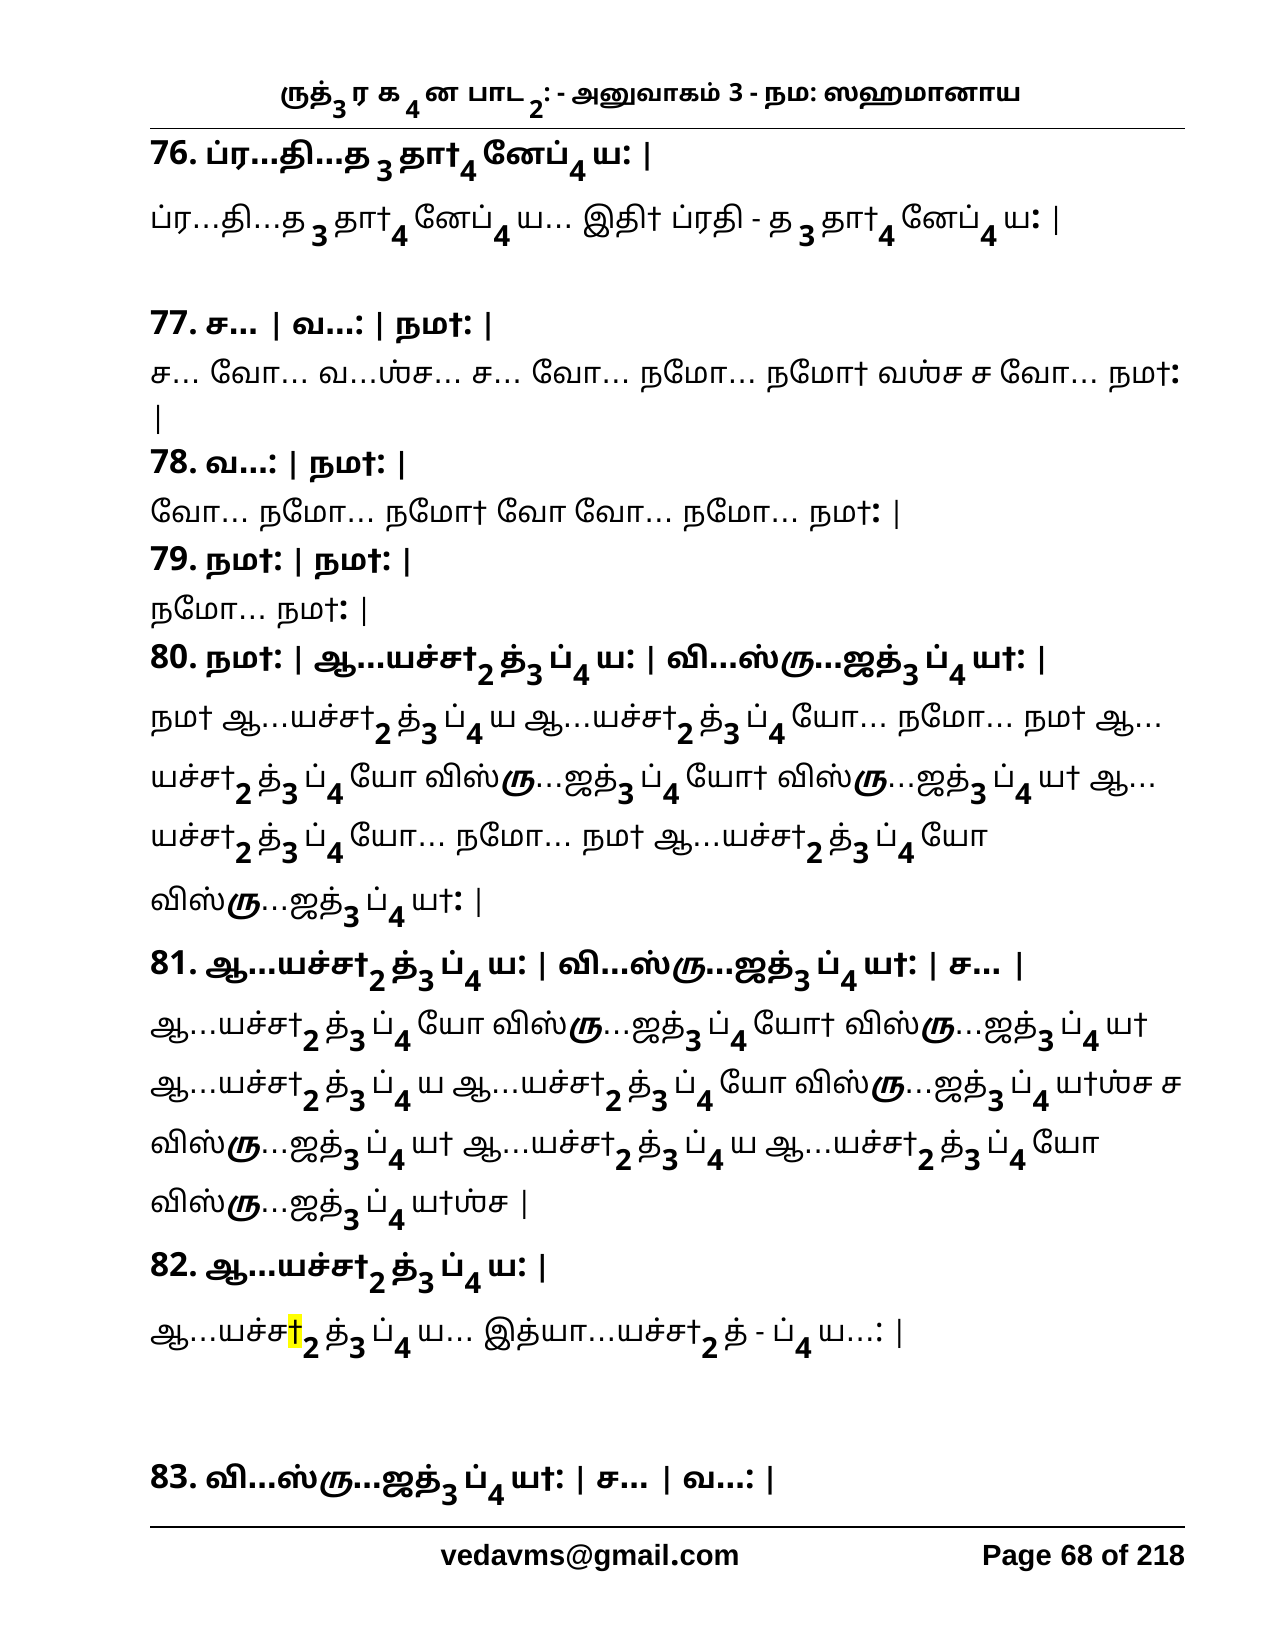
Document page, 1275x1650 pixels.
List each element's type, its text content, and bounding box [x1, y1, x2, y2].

text 79. நம†: | நம†: | [150, 535, 1185, 581]
text 83. வி…ஸ்ரு…ஜத்3ப்4ய†: | ச… | வ…: | [150, 1453, 1185, 1514]
text நம† ஆ…யச்ச†2த்3ப்4ய ஆ…யச்ச†2த்3ப்4யோ… நமோ… நம† ஆ…யச்ச†2த்3ப்4யோ விஸ்ரு…ஜத்3ப்4யோ† விஸ்ரு…ஜத்3ப்4ய† ஆ…யச்ச†2த்3ப்4யோ… நமோ… நம† ஆ…யச்ச†2த்3ப்4யோ [150, 697, 1185, 872]
text விஸ்ரு…ஜத்3ப்4ய†: | [150, 875, 1185, 936]
text ஆ…யச்ச†2த்3ப்4ய… இத்யா…யச்ச†2த் - ப்4ய…: | [150, 1305, 1185, 1367]
text 80. நம†: | ஆ…யச்ச†2த்3ப்4ய: | வி…ஸ்ரு…ஜத்3ப்4ய†: | [150, 632, 1185, 693]
text ச… வோ… வ…ஶ்ச… ச… வோ… நமோ… நமோ† வஶ்ச ச வோ… நம†: | [150, 348, 1185, 436]
text ஆ…யச்ச†2த்3ப்4யோ விஸ்ரு…ஜத்3ப்4யோ† விஸ்ரு…ஜத்3ப்4ய† ஆ…யச்ச†2த்3ப்4ய ஆ…யச்ச†2த்3ப்4யோ விஸ்ரு…ஜத்3ப்4ய†ஶ்ச ச விஸ்ரு…ஜத்3ப்4ய† ஆ…யச்ச†2த்3ப்4ய ஆ…யச்ச†2த்3ப்4யோ விஸ்ரு…ஜத்3ப்4ய†ஶ்ச | [150, 1003, 1185, 1238]
text 77. ச… | வ…: | நம†: | [150, 299, 1185, 346]
text 82. ஆ…யச்ச†2த்3ப்4ய: | [150, 1241, 1185, 1302]
text ப்ர…தி…த3தா†4னேப்4ய… இதி† ப்ரதி - த3தா†4னேப்4ய: | [150, 193, 1185, 254]
text 78. வ…: | நம†: | [150, 438, 1185, 484]
text நமோ… நம†: | [150, 584, 1185, 630]
text 81. ஆ…யச்ச†2த்3ப்4ய: | வி…ஸ்ரு…ஜத்3ப்4ய†: | ச… | [150, 939, 1185, 1000]
text 76. ப்ர…தி…த3தா†4னேப்4ய: | [150, 129, 1185, 190]
text வோ… நமோ… நமோ† வோ வோ… நமோ… நம†: | [150, 486, 1185, 533]
